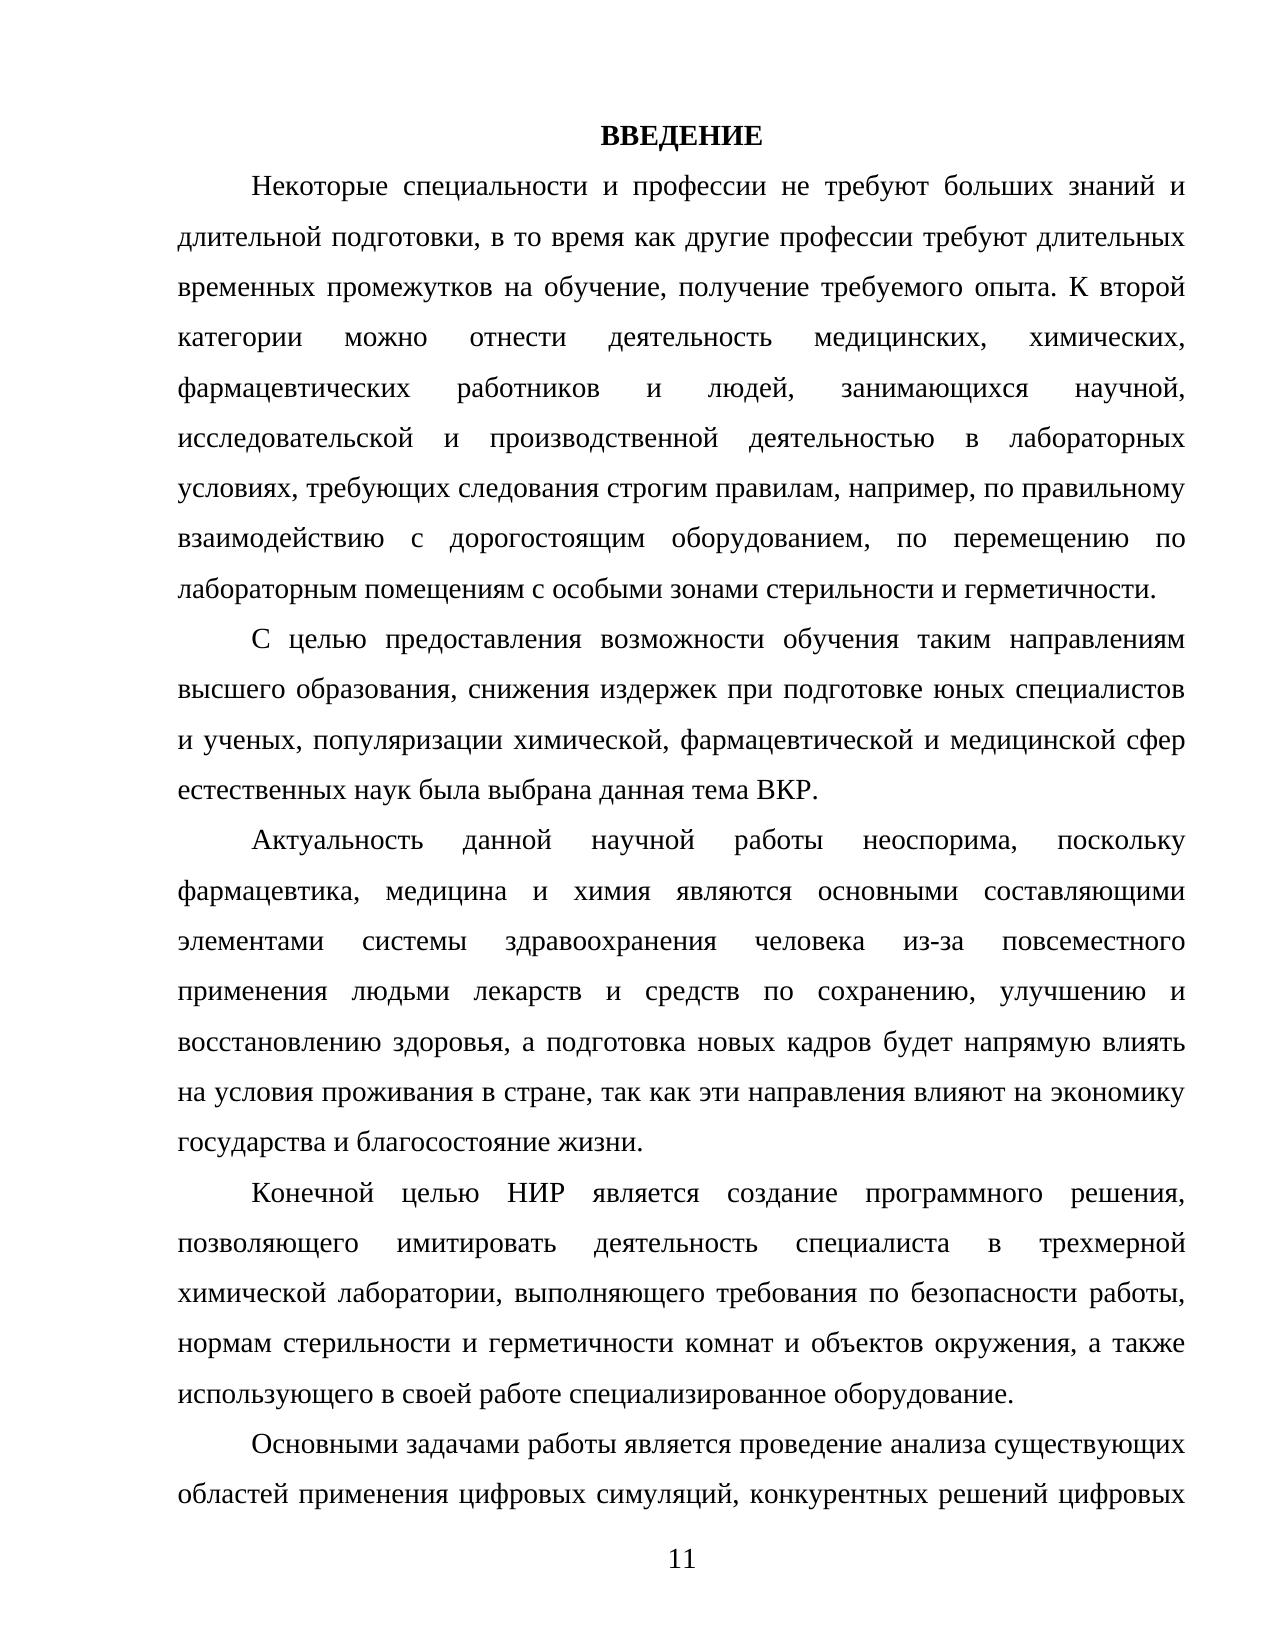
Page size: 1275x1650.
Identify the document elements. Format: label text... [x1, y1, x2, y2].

text Конечной целью НИР является создание программного решения, позволяющего имитировать деятельность специалиста в трехмерной химической лаборатории, выполняющего требования по безопасности работы, нормам стерильности и герметичности комнат и объектов окружения, а также использующего в своей работе специализированное оборудование. [177, 1175, 1186, 1409]
subtitle ВВЕДЕНИЕ [177, 118, 1186, 152]
text Актуальность данной научной работы неоспорима, поскольку фармацевтика, медицина и химия являются основными составляющими элементами системы здравоохранения человека из-за повсеместного применения людьми лекарств и средств по сохранению, улучшению и восстановлению здоровья, а подготовка новых кадров будет напрямую влиять на условия проживания в стране, так как эти направления влияют на экономику государства и благосостояние жизни. [177, 822, 1186, 1158]
text С целью предоставления возможности обучения таким направлениям высшего образования, снижения издержек при подготовке юных специалистов и ученых, популяризации химической, фармацевтической и медицинской сфер естественных наук была выбрана данная тема ВКР. [177, 621, 1186, 806]
text Некоторые специальности и профессии не требуют больших знаний и длительной подготовки, в то время как другие профессии требуют длительных временных промежутков на обучение, получение требуемого опыта. К второй категории можно отнести деятельность медицинских, химических, фармацевтических работников и людей, занимающихся научной, исследовательской и производственной деятельностью в лабораторных условиях, требующих следования строгим правилам, например, по правильному взаимодействию с дорогостоящим оборудованием, по перемещению по лабораторным помещениям с особыми зонами стерильности и герметичности. [177, 168, 1186, 604]
